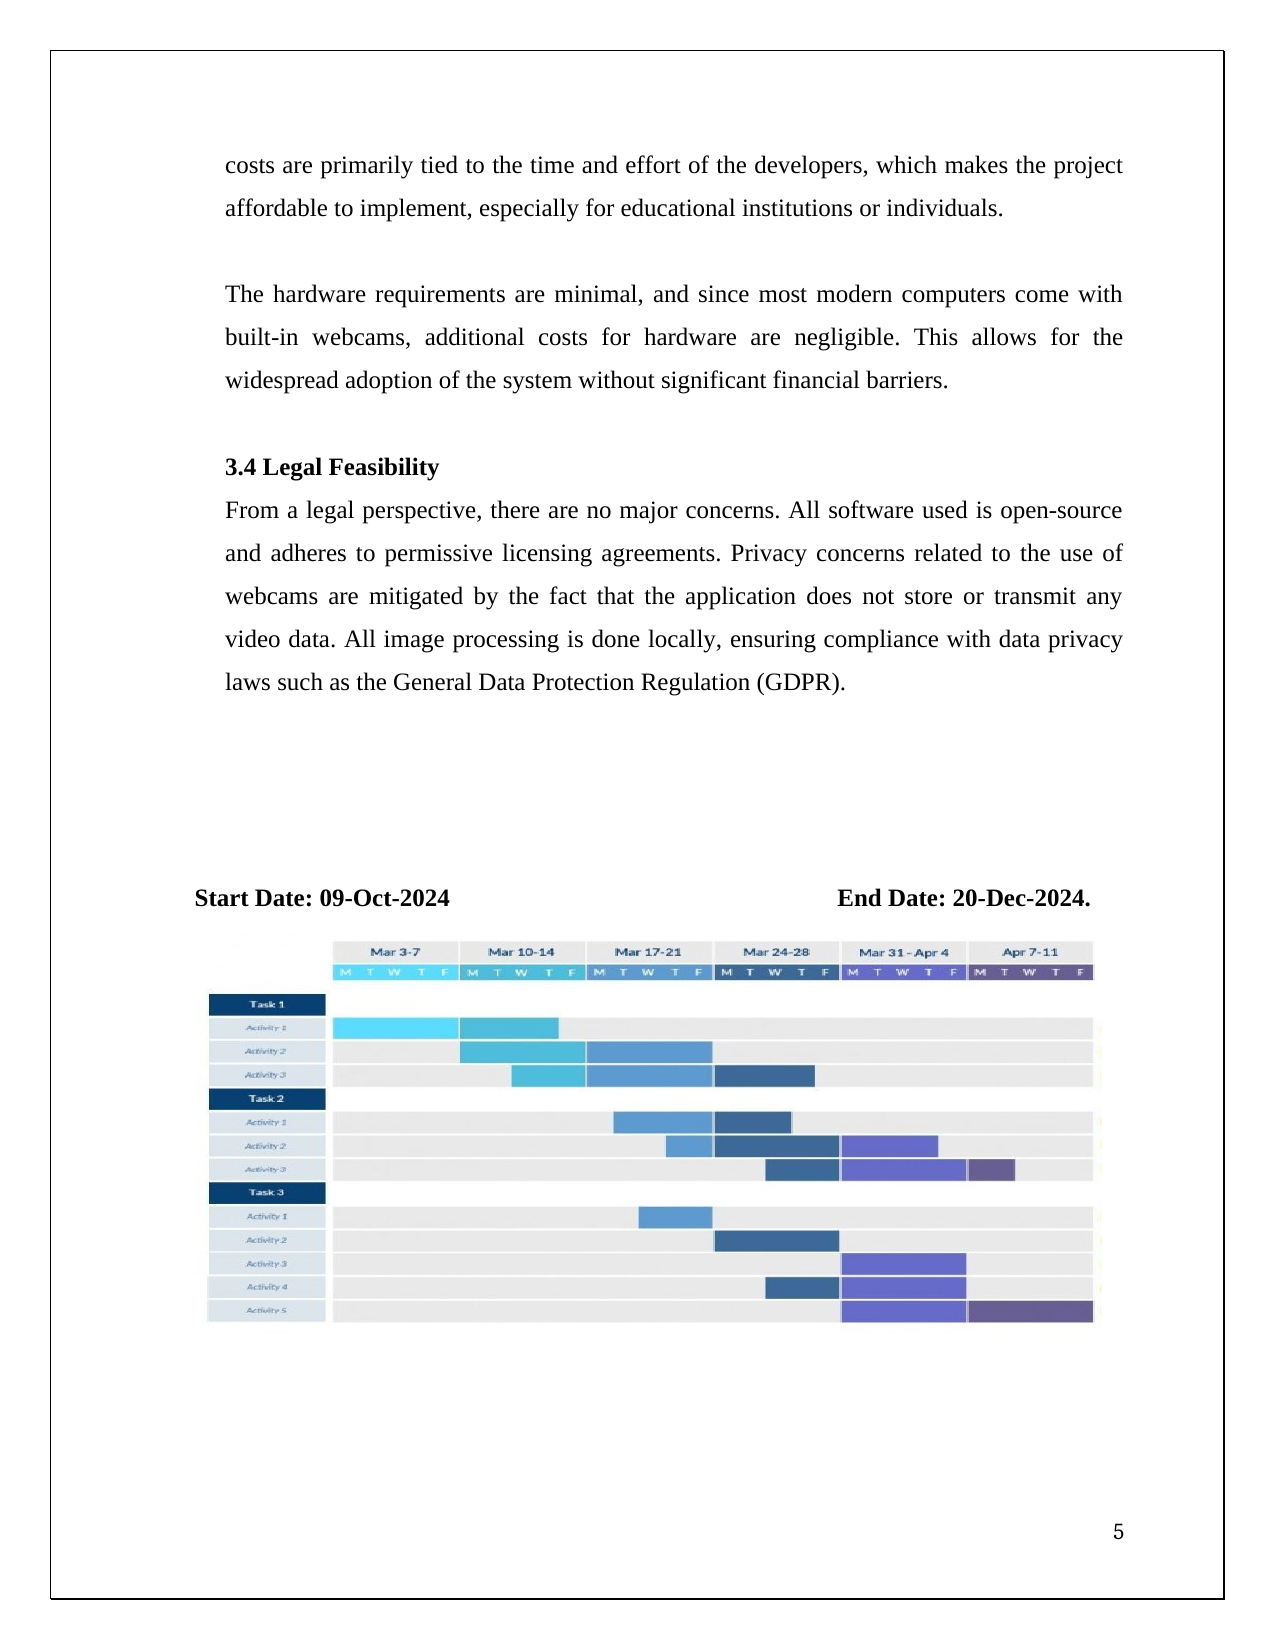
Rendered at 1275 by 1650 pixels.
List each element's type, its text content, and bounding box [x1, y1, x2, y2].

picture [194, 926, 1102, 1333]
text The hardware requirements are minimal, and since most modern computers come with built-in webcams, additional costs for hardware are negligible. This allows for the widespread adoption of the system without significant financial barriers. [225, 279, 1124, 394]
text From a legal perspective, there are no major concerns. All software used is open-source and adheres to permissive licensing agreements. Privacy concerns related to the use of webcams are mitigated by the fact that the application does not store or transmit any video data. All image processing is done locally, ensuring compliance with data privacy laws such as the General Data Protection Regulation (GDPR). [225, 495, 1124, 696]
subtitle 3.4 Legal Feasibility [225, 452, 1124, 481]
list Start Date: 09-Oct-2024 End Date: 20-Dec-2024. [194, 883, 1124, 912]
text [225, 150, 1124, 222]
